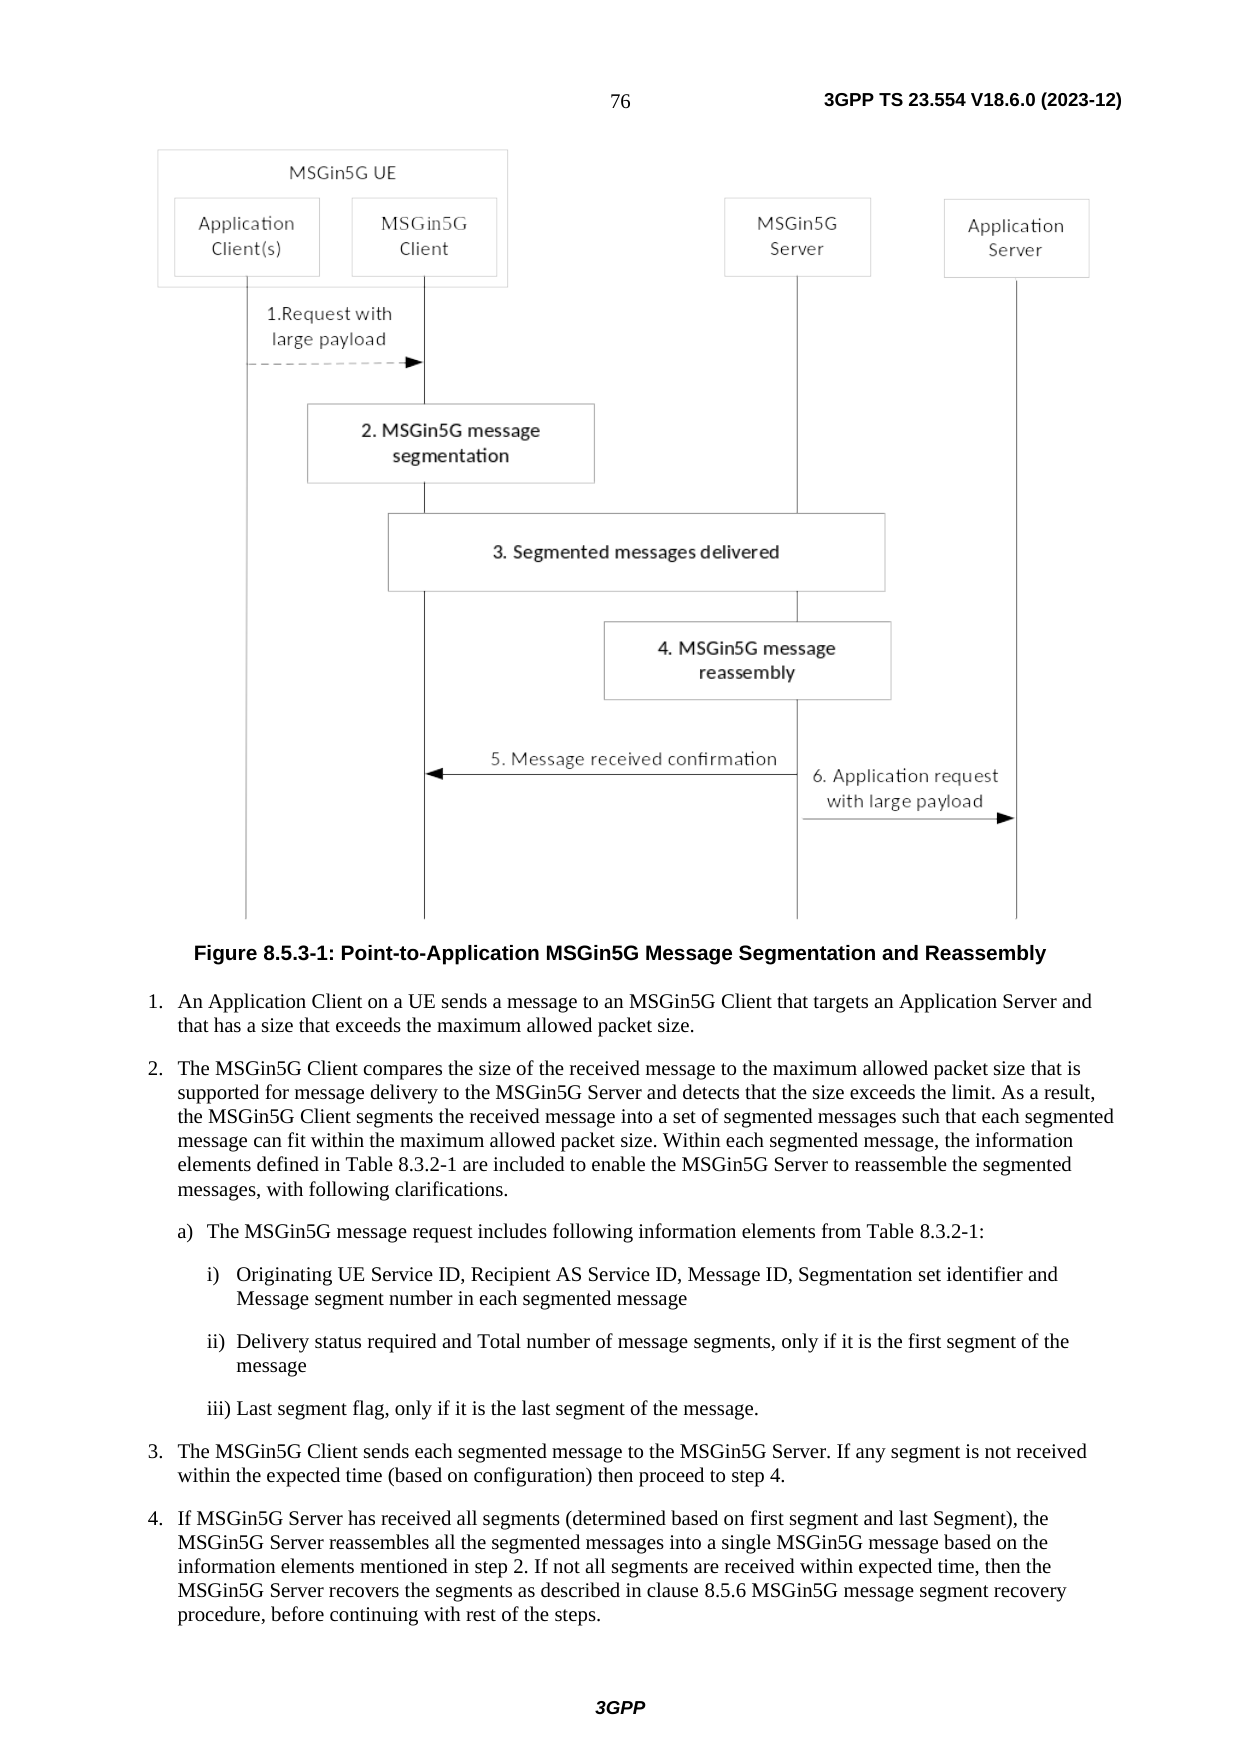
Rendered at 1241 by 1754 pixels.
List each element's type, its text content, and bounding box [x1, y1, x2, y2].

text 4. If MSGin5G Server has received all segments (determined based on first segment and last Segment), the MSGin5G Server reassembles all the segmented messages into a single MSGin5G message based on the information elements mentioned in step 2. If not all segments are received within expected time, then the MSGin5G Server recovers the segments as described in clause 8.5.6 MSGin5G message segment recovery procedure, before continuing with rest of the steps. [148, 1506, 1122, 1626]
text iii) Last segment flag, only if it is the last segment of the message. [207, 1396, 1122, 1420]
text 1. An Application Client on a UE sends a message to an MSGin5G Client that targets an Application Server and that has a size that exceeds the maximum allowed packet size. [148, 989, 1122, 1037]
text i) Originating UE Service ID, Recipient AS Service ID, Message ID, Segmentation set identifier and Message segment number in each segmented message [207, 1262, 1122, 1310]
text 3. The MSGin5G Client sends each segmented message to the MSGin5G Server. If any segment is not received within the expected time (based on configuration) then proceed to step 4. [148, 1439, 1122, 1487]
text ii) Delivery status required and Total number of message segments, only if it is the first segment of the message [207, 1329, 1122, 1377]
text 2. The MSGin5G Client compares the size of the received message to the maximum allowed packet size that is supported for message delivery to the MSGin5G Server and detects that the size exceeds the limit. As a result, the MSGin5G Client segments the received message into a set of segmented messages such that each segmented message can fit within the maximum allowed packet size. Within each segmented message, the information elements defined in Table 8.3.2-1 are included to enable the MSGin5G Server to reassemble the segmented messages, with following clarifications. [148, 1056, 1122, 1201]
text a) The MSGin5G message request includes following information elements from Table 8.3.2-1: [177, 1219, 1122, 1243]
text Figure 8.5.3-1: Point-to-Application MSGin5G Message Segmentation and Reassembly [118, 940, 1122, 964]
